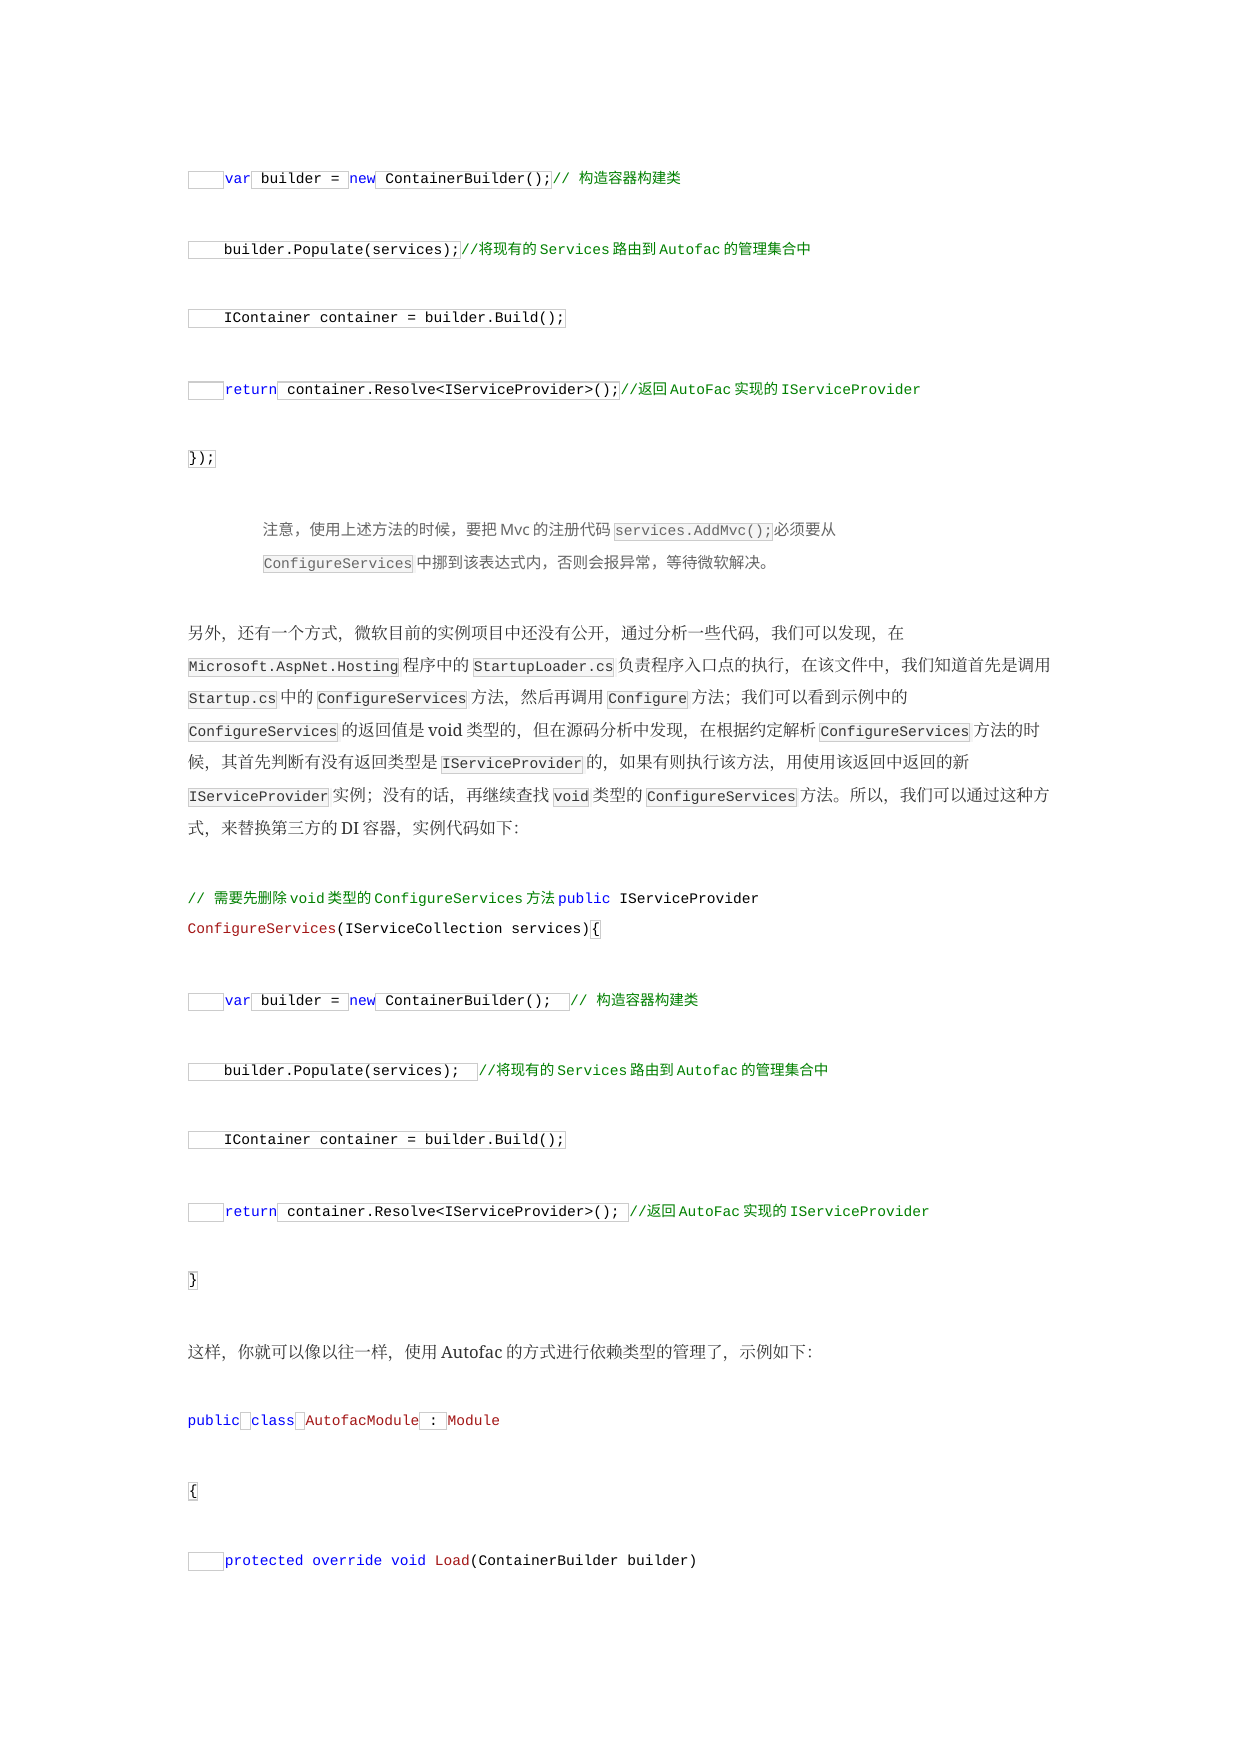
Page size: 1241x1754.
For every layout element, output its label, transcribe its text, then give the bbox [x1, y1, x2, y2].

text builder.Populate(services); //将现有的Services路由到Autofac的管理集合中 [187, 1054, 1053, 1086]
text { [187, 1475, 1053, 1508]
text builder.Populate(services);//将现有的Services路由到Autofac的管理集合中 [187, 232, 1053, 265]
text public class AutofacModule : Module [187, 1405, 1053, 1437]
text // 需要先删除void类型的ConfigureServices方法public IServiceProvider ConfigureServices(IServiceCollection services){ [187, 881, 1053, 946]
text return container.Resolve<IServiceProvider>(); //返回AutoFac实现的IServiceProvider [187, 1194, 1053, 1227]
text 另外，还有一个方式，微软目前的实例项目中还没有公开，通过分析一些代码，我们可以发现，在Microsoft.AspNet.Hosting程序中的StartupLoader.cs负责程序入口点的执行，在该文件中，我们知道首先是调用Startup.cs中的ConfigureServices方法，然后再调用Configure方法；我们可以看到示例中的ConfigureServices的返回值是void类型的，但在源码分析中发现，在根据约定解析ConfigureServices方法的时候，其首先判断有没有返回类型是IServiceProvider的，如果有则执行该方法，用使用该返回中返回的新IServiceProvider实例；没有的话，再继续查找void类型的ConfigureServices方法。所以，我们可以通过这种方式，来替换第三方的DI容器，实例代码如下： [187, 616, 1053, 843]
text var builder = new ContainerBuilder();// 构造容器构建类 [187, 162, 1053, 194]
text IContainer container = builder.Build(); [187, 1124, 1053, 1157]
text }); [187, 443, 1053, 475]
text } [187, 1264, 1053, 1297]
text return container.Resolve<IServiceProvider>();//返回AutoFac实现的IServiceProvider [187, 373, 1053, 405]
text IContainer container = builder.Build(); [187, 302, 1053, 335]
text protected override void Load(ContainerBuilder builder) [187, 1545, 1053, 1578]
text 这样，你就可以像以往一样，使用Autofac的方式进行依赖类型的管理了，示例如下： [187, 1335, 1053, 1367]
text 注意，使用上述方法的时候，要把Mvc的注册代码services.AddMvc();必须要从ConfigureServices中挪到该表达式内，否则会报异常，等待微软解决。 [262, 513, 978, 578]
text var builder = new ContainerBuilder(); // 构造容器构建类 [187, 984, 1053, 1016]
